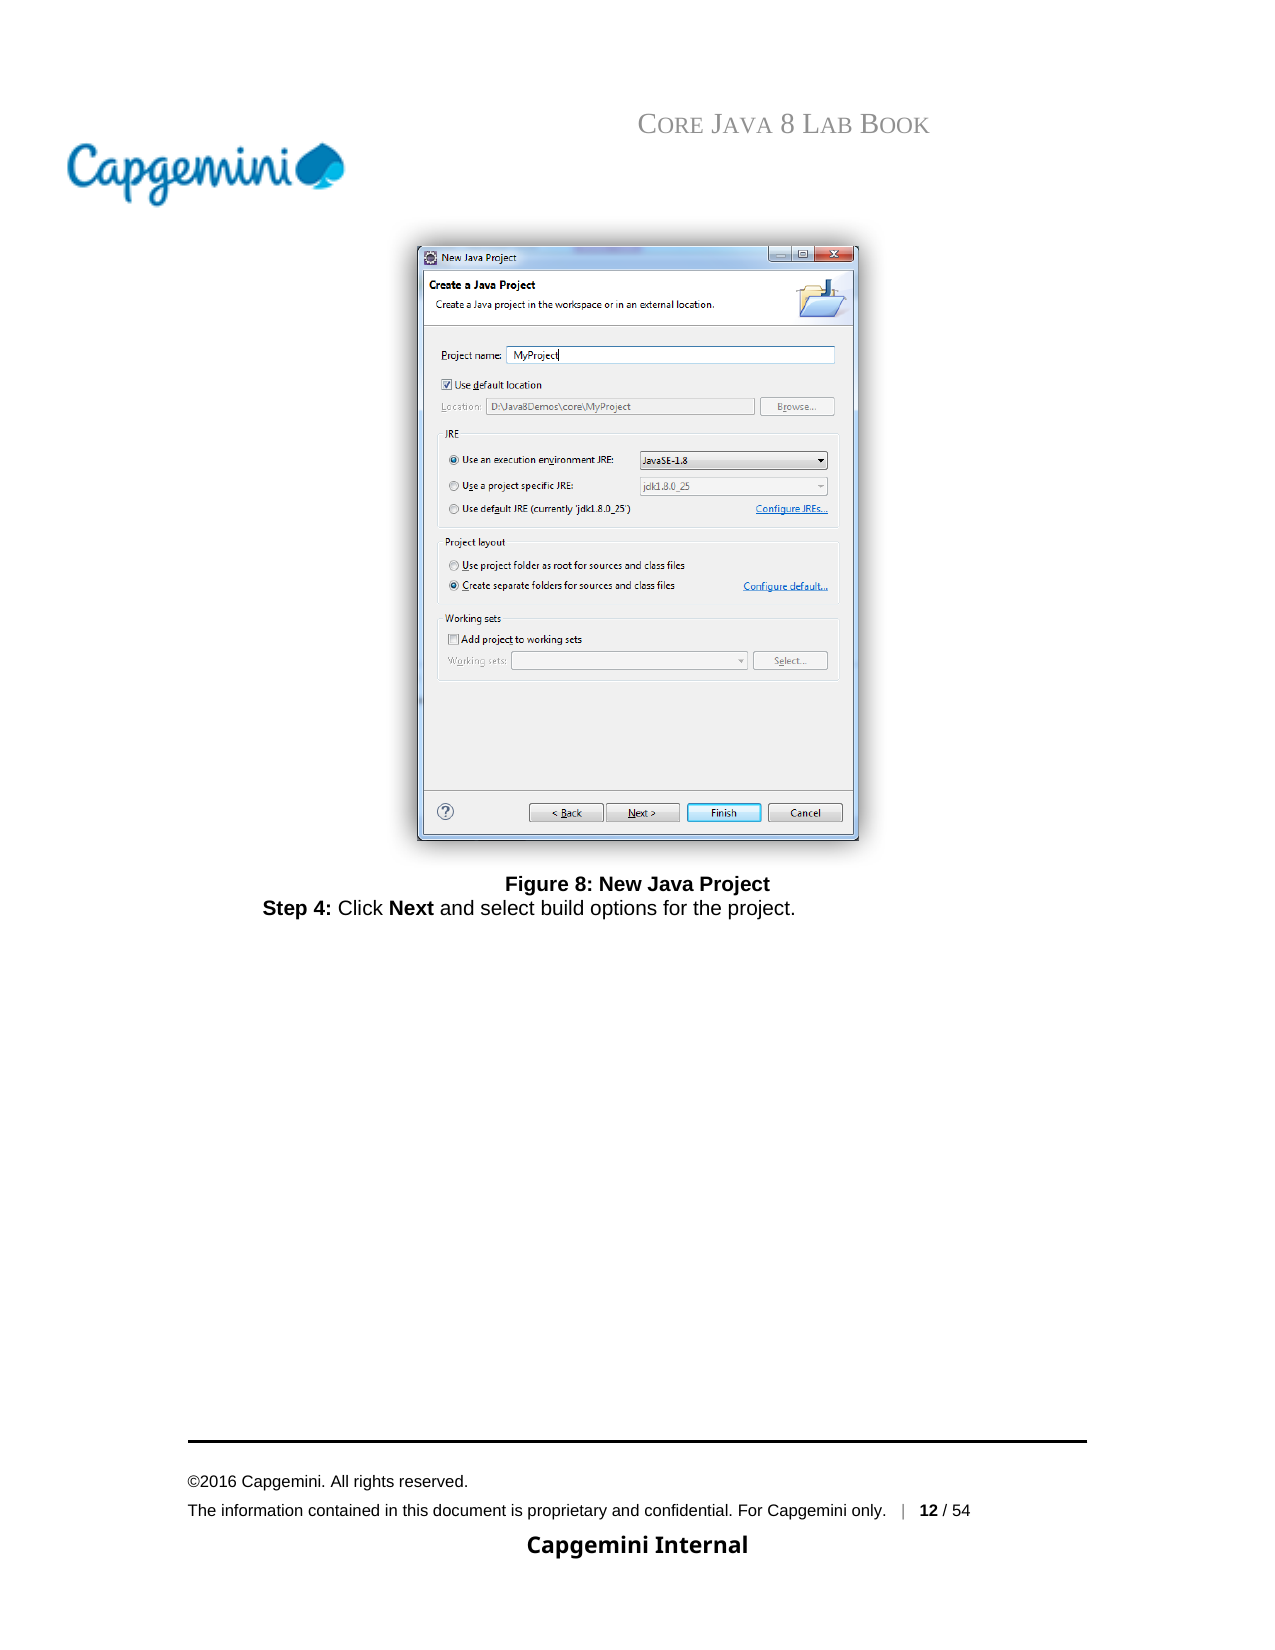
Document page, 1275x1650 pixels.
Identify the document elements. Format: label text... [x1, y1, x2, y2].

picture [417, 246, 859, 841]
picture [66, 134, 348, 216]
text Step 4: Click Next and select build options for the project. [187, 896, 1087, 920]
text Figure 8: New Java Project [187, 872, 1087, 896]
